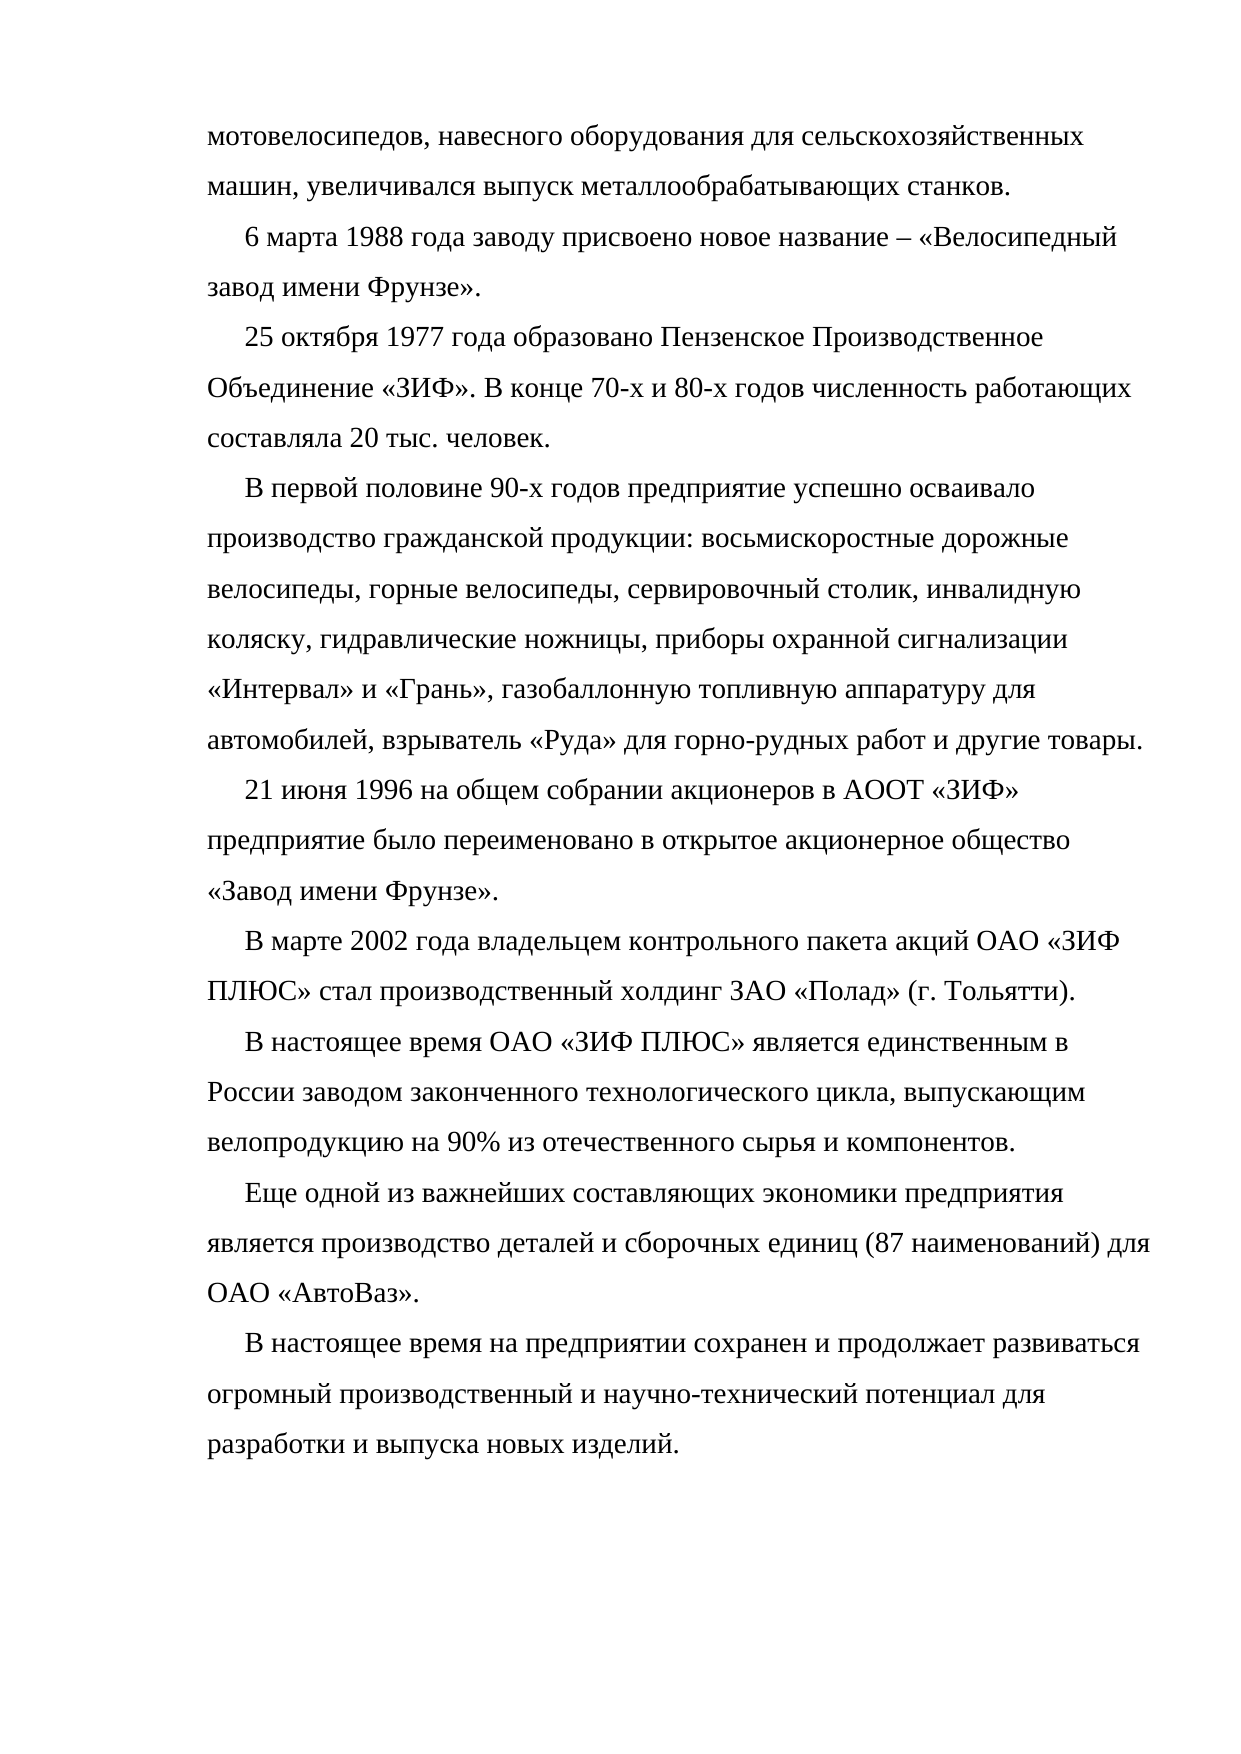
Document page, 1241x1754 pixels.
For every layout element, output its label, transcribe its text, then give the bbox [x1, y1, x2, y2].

list 21 июня 1996 на общем собрании акционеров в АООТ «ЗИФ» предприятие было переименовано в открытое акционерное общество «Завод имени Фрунзе». [207, 772, 1152, 906]
list В марте 2002 года владельцем контрольного пакета акций ОАО «ЗИФ ПЛЮС» стал производственный холдинг ЗАО «Полад» (г. Тольятти). [207, 923, 1152, 1007]
list В первой половине 90-х годов предприятие успешно осваивало производство гражданской продукции: восьмискоростные дорожные велосипеды, горные велосипеды, сервировочный столик, инвалидную коляску, гидравлические ножницы, приборы охранной сигнализации «Интервал» и «Грань», газобаллонную топливную аппаратуру для автомобилей, взрыватель «Руда» для горно-рудных работ и другие товары. [207, 470, 1152, 755]
list В настоящее время ОАО «ЗИФ ПЛЮС» является единственным в России заводом законченного технологического цикла, выпускающим велопродукцию на 90% из отечественного сырья и компонентов. [207, 1024, 1152, 1158]
list 25 октября 1977 года образовано Пензенское Производственное Объединение «ЗИФ». В конце 70-х и 80-х годов численность работающих составляла 20 тыс. человек. [207, 319, 1152, 453]
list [207, 118, 1152, 202]
list Еще одной из важнейших составляющих экономики предприятия является производство деталей и сборочных единиц (87 наименований) для ОАО «АвтоВаз». [207, 1175, 1152, 1309]
list 6 марта 1988 года заводу присвоено новое название – «Велосипедный завод имени Фрунзе». [207, 219, 1152, 303]
list В настоящее время на предприятии сохранен и продолжает развиваться огромный производственный и научно-технический потенциал для разработки и выпуска новых изделий. [207, 1326, 1152, 1460]
